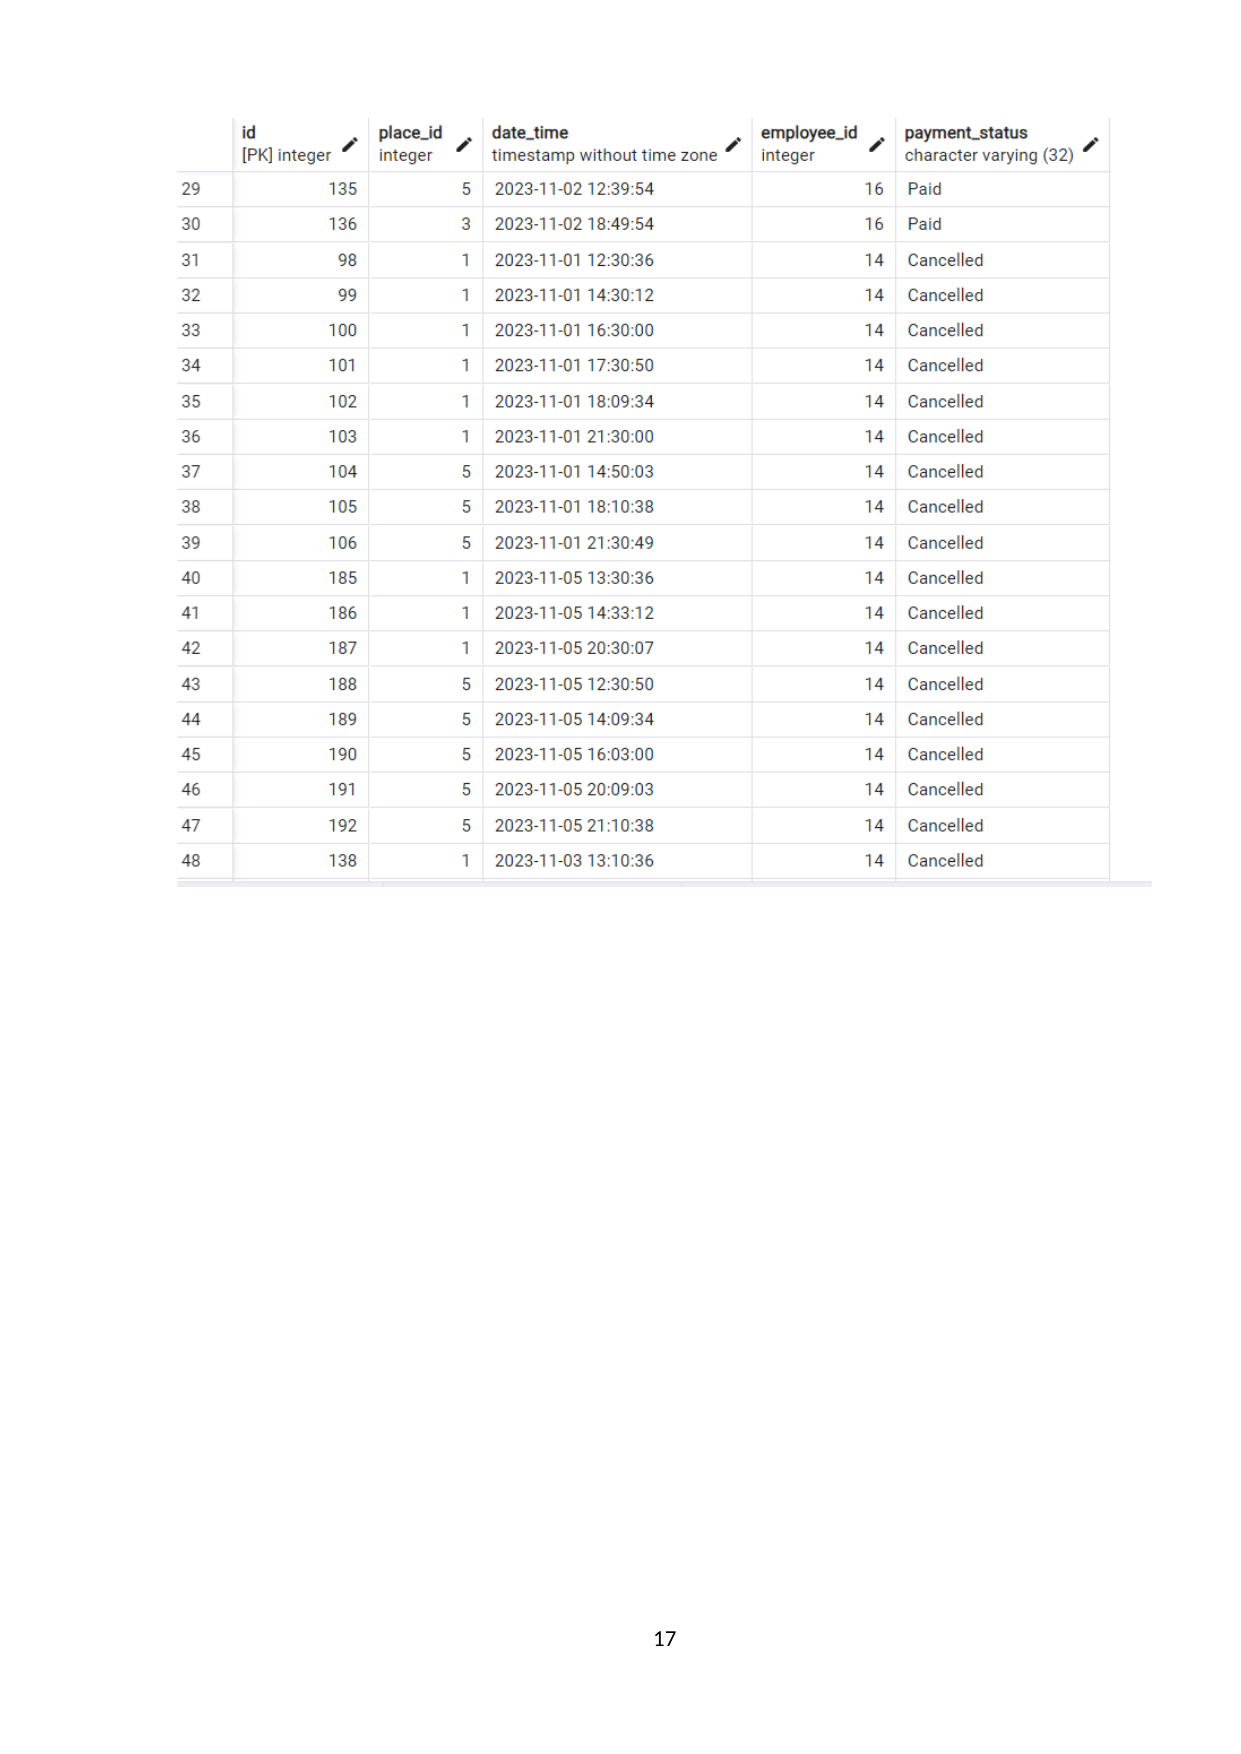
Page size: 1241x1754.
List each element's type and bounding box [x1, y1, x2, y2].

picture [177, 118, 1152, 887]
